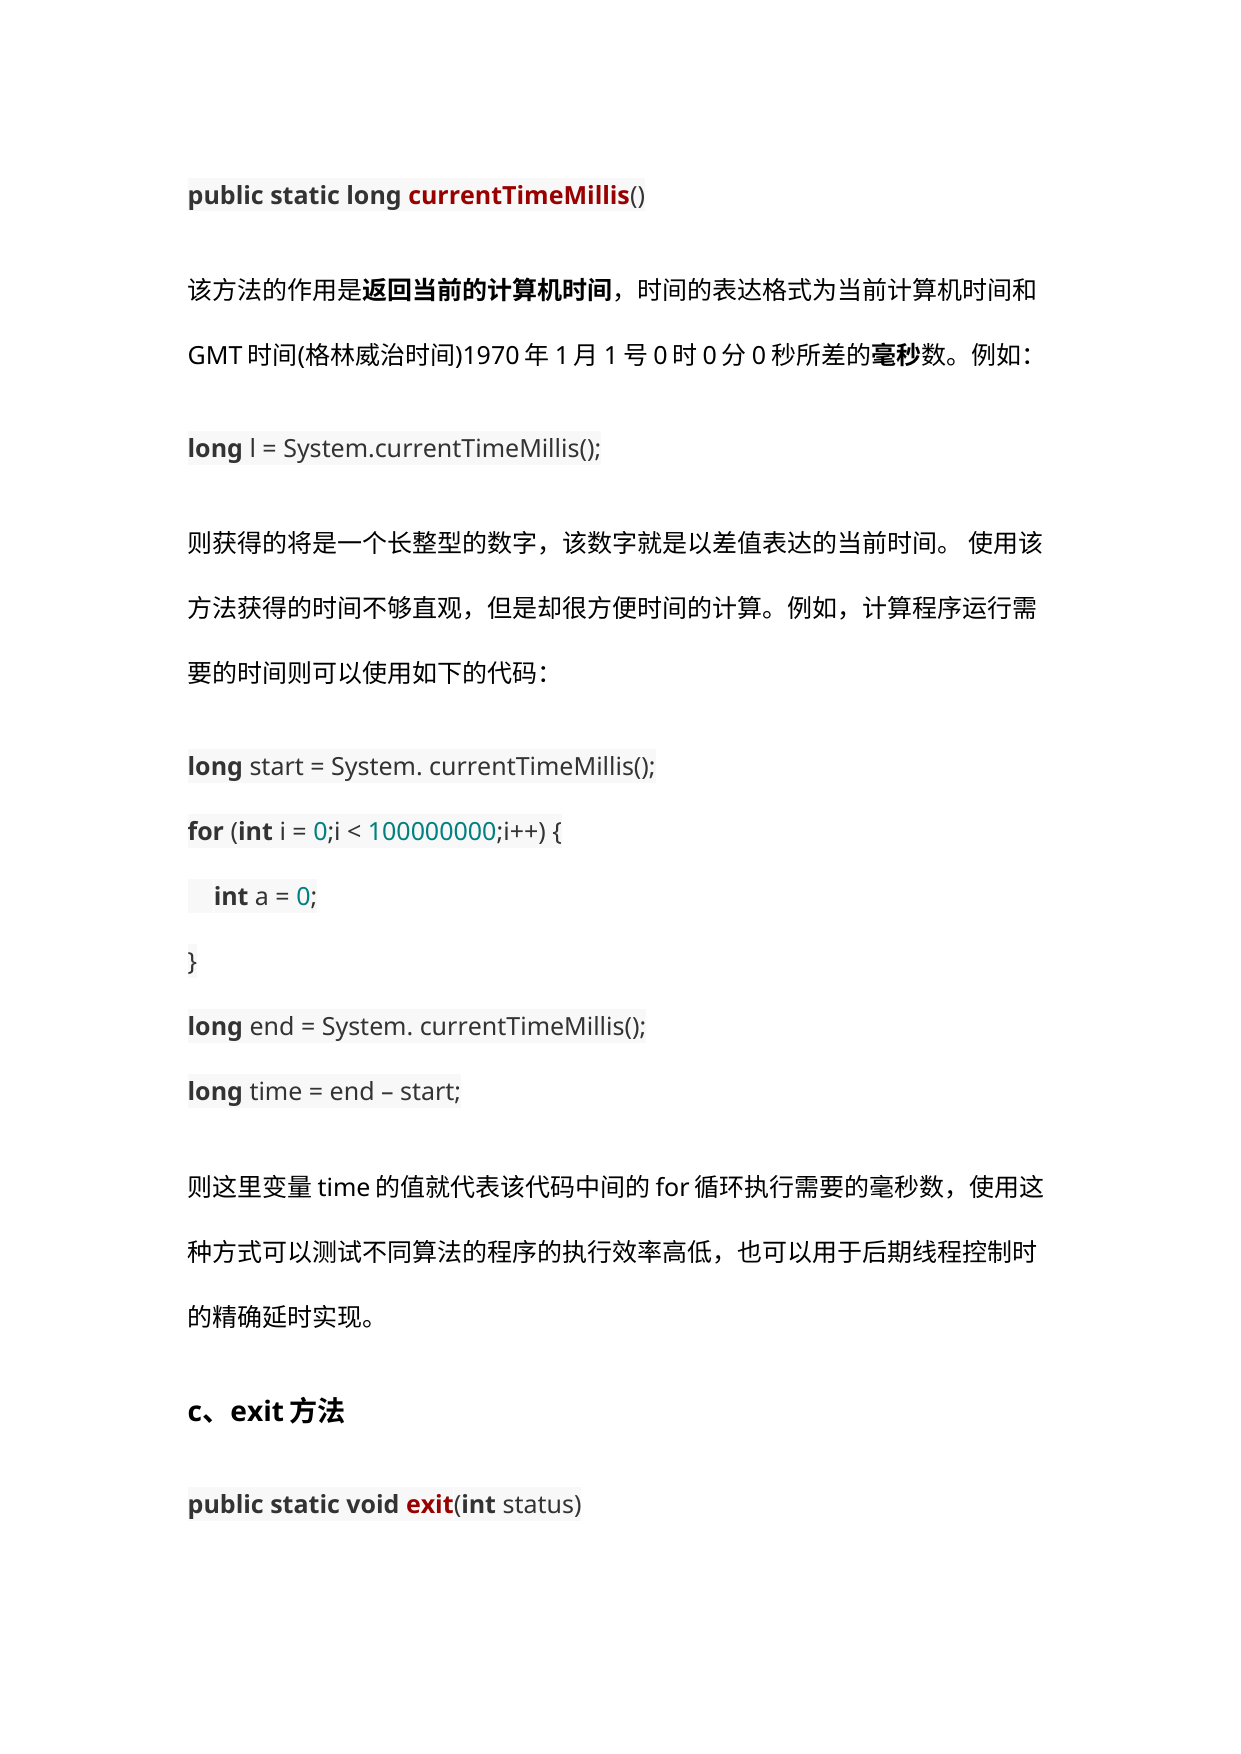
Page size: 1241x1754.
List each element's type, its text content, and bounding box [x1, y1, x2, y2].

text int a = 0; [187, 864, 1053, 929]
text long l = System.currentTimeMillis(); [187, 415, 1053, 480]
text long start = System. currentTimeMillis(); [187, 734, 1053, 799]
text for (int i = 0;i < 100000000;i++) { [187, 799, 1053, 864]
text 则获得的将是一个长整型的数字，该数字就是以差值表达的当前时间。 使用该方法获得的时间不够直观，但是却很方便时间的计算。例如，计算程序运行需要的时间则可以使用如下的代码： [187, 509, 1053, 704]
text 则这里变量time的值就代表该代码中间的for循环执行需要的毫秒数，使用这种方式可以测试不同算法的程序的执行效率高低，也可以用于后期线程控制时的精确延时实现。 [187, 1153, 1053, 1348]
text } [187, 929, 1053, 994]
text c、exit方法 [187, 1377, 1053, 1442]
text public static long currentTimeMillis() [187, 162, 1053, 227]
text long end = System. currentTimeMillis(); [187, 994, 1053, 1059]
text 该方法的作用是返回当前的计算机时间，时间的表达格式为当前计算机时间和GMT时间(格林威治时间)1970年1月1号0时0分0秒所差的毫秒数。例如： [187, 256, 1053, 386]
text public static void exit(int status) [187, 1471, 1053, 1536]
text long time = end – start; [187, 1059, 1053, 1124]
